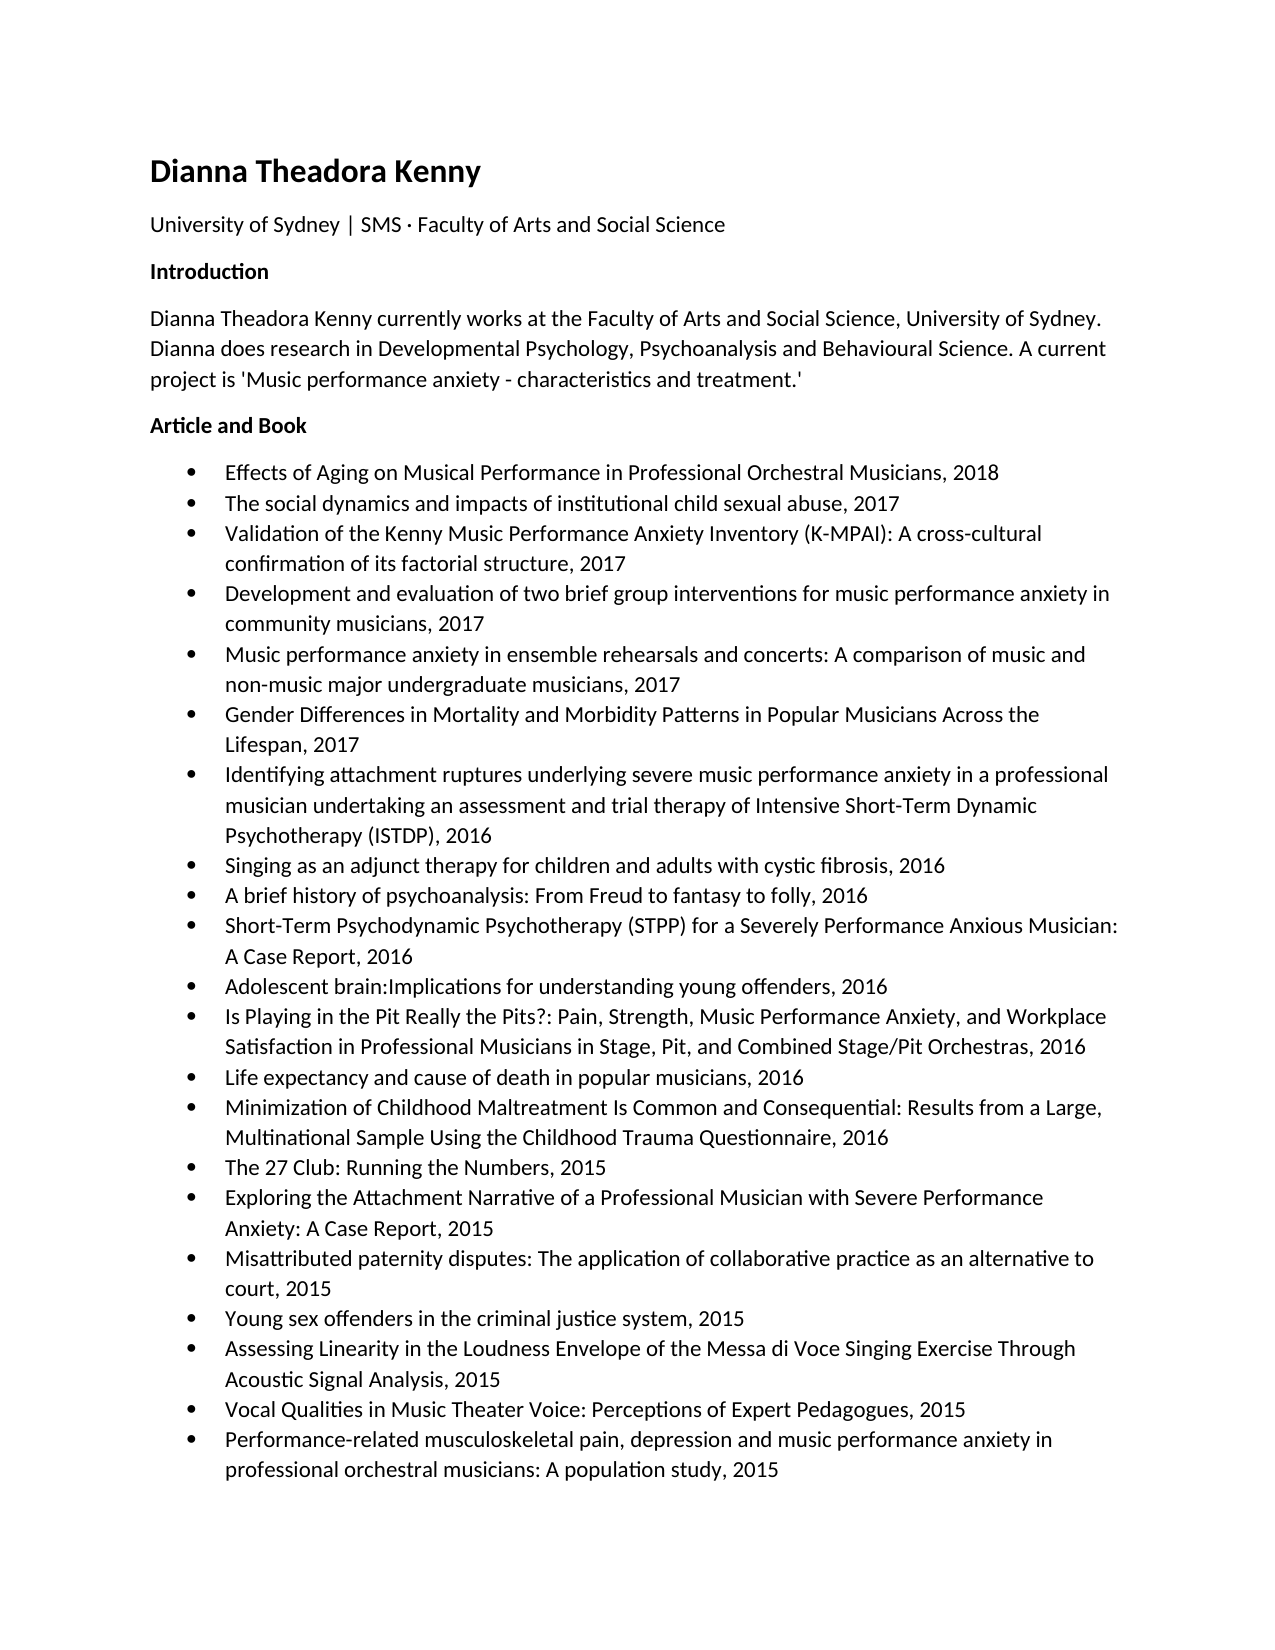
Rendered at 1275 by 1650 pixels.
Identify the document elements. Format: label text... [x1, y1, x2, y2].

list Is Playing in the Pit Really the Pits?: Pain, Strength, Music Performance Anxiety, and Workplace Satisfaction in Professional Musicians in Stage, Pit, and Combined Stage/Pit Orchestras, 2016 [187, 1002, 1125, 1061]
list Minimization of Childhood Maltreatment Is Common and Consequential: Results from a Large, Multinational Sample Using the Childhood Trauma Questionnaire, 2016 [187, 1093, 1125, 1151]
text Introduction [150, 257, 1125, 286]
list Development and evaluation of two brief group interventions for music performance anxiety in community musicians, 2017 [187, 579, 1125, 638]
list Identifying attachment ruptures underlying severe music performance anxiety in a professional musician undertaking an assessment and trial therapy of Intensive Short-Term Dynamic Psychotherapy (ISTDP), 2016 [187, 761, 1125, 849]
list Adolescent brain:Implications for understanding young offenders, 2016 [187, 972, 1125, 1000]
list Misattributed paternity disputes: The application of collaborative practice as an alternative to court, 2015 [187, 1244, 1125, 1302]
list Exploring the Attachment Narrative of a Professional Musician with Severe Performance Anxiety: A Case Report, 2015 [187, 1183, 1125, 1242]
list Singing as an adjunct therapy for children and adults with cystic fibrosis, 2016 [187, 851, 1125, 879]
list Effects of Aging on Musical Performance in Professional Orchestral Musicians, 2018 [187, 458, 1125, 487]
text Article and Book [150, 412, 1125, 440]
list Assessing Linearity in the Loudness Envelope of the Messa di Voce Singing Exercise Through Acoustic Signal Analysis, 2015 [187, 1334, 1125, 1393]
list The 27 Club: Running the Numbers, 2015 [187, 1153, 1125, 1181]
list Short-Term Psychodynamic Psychotherapy (STPP) for a Severely Performance Anxious Musician: A Case Report, 2016 [187, 912, 1125, 970]
text Dianna Theadora Kenny [150, 150, 1125, 191]
list A brief history of psychoanalysis: From Freud to fantasy to folly, 2016 [187, 881, 1125, 909]
list Young sex offenders in the criminal justice system, 2015 [187, 1304, 1125, 1332]
list Music performance anxiety in ensemble rehearsals and concerts: A comparison of music and non-music major undergraduate musicians, 2017 [187, 640, 1125, 698]
list Performance-related musculoskeletal pain, depression and music performance anxiety in professional orchestral musicians: A population study, 2015 [187, 1425, 1125, 1483]
list The social dynamics and impacts of institutional child sexual abuse, 2017 [187, 489, 1125, 517]
list Life expectancy and cause of death in popular musicians, 2016 [187, 1063, 1125, 1091]
text University of Sydney | SMS · Faculty of Arts and Social Science [150, 211, 1125, 239]
text Dianna Theadora Kenny currently works at the Faculty of Arts and Social Science, University of Sydney. Dianna does research in Developmental Psychology, Psychoanalysis and Behavioural Science. A current project is 'Music performance anxiety - characteristics and treatment.' [150, 304, 1125, 393]
list Validation of the Kenny Music Performance Anxiety Inventory (K-MPAI): A cross-cultural confirmation of its factorial structure, 2017 [187, 519, 1125, 577]
list Gender Differences in Mortality and Morbidity Patterns in Popular Musicians Across the Lifespan, 2017 [187, 700, 1125, 758]
list Vocal Qualities in Music Theater Voice: Perceptions of Expert Pedagogues, 2015 [187, 1395, 1125, 1423]
